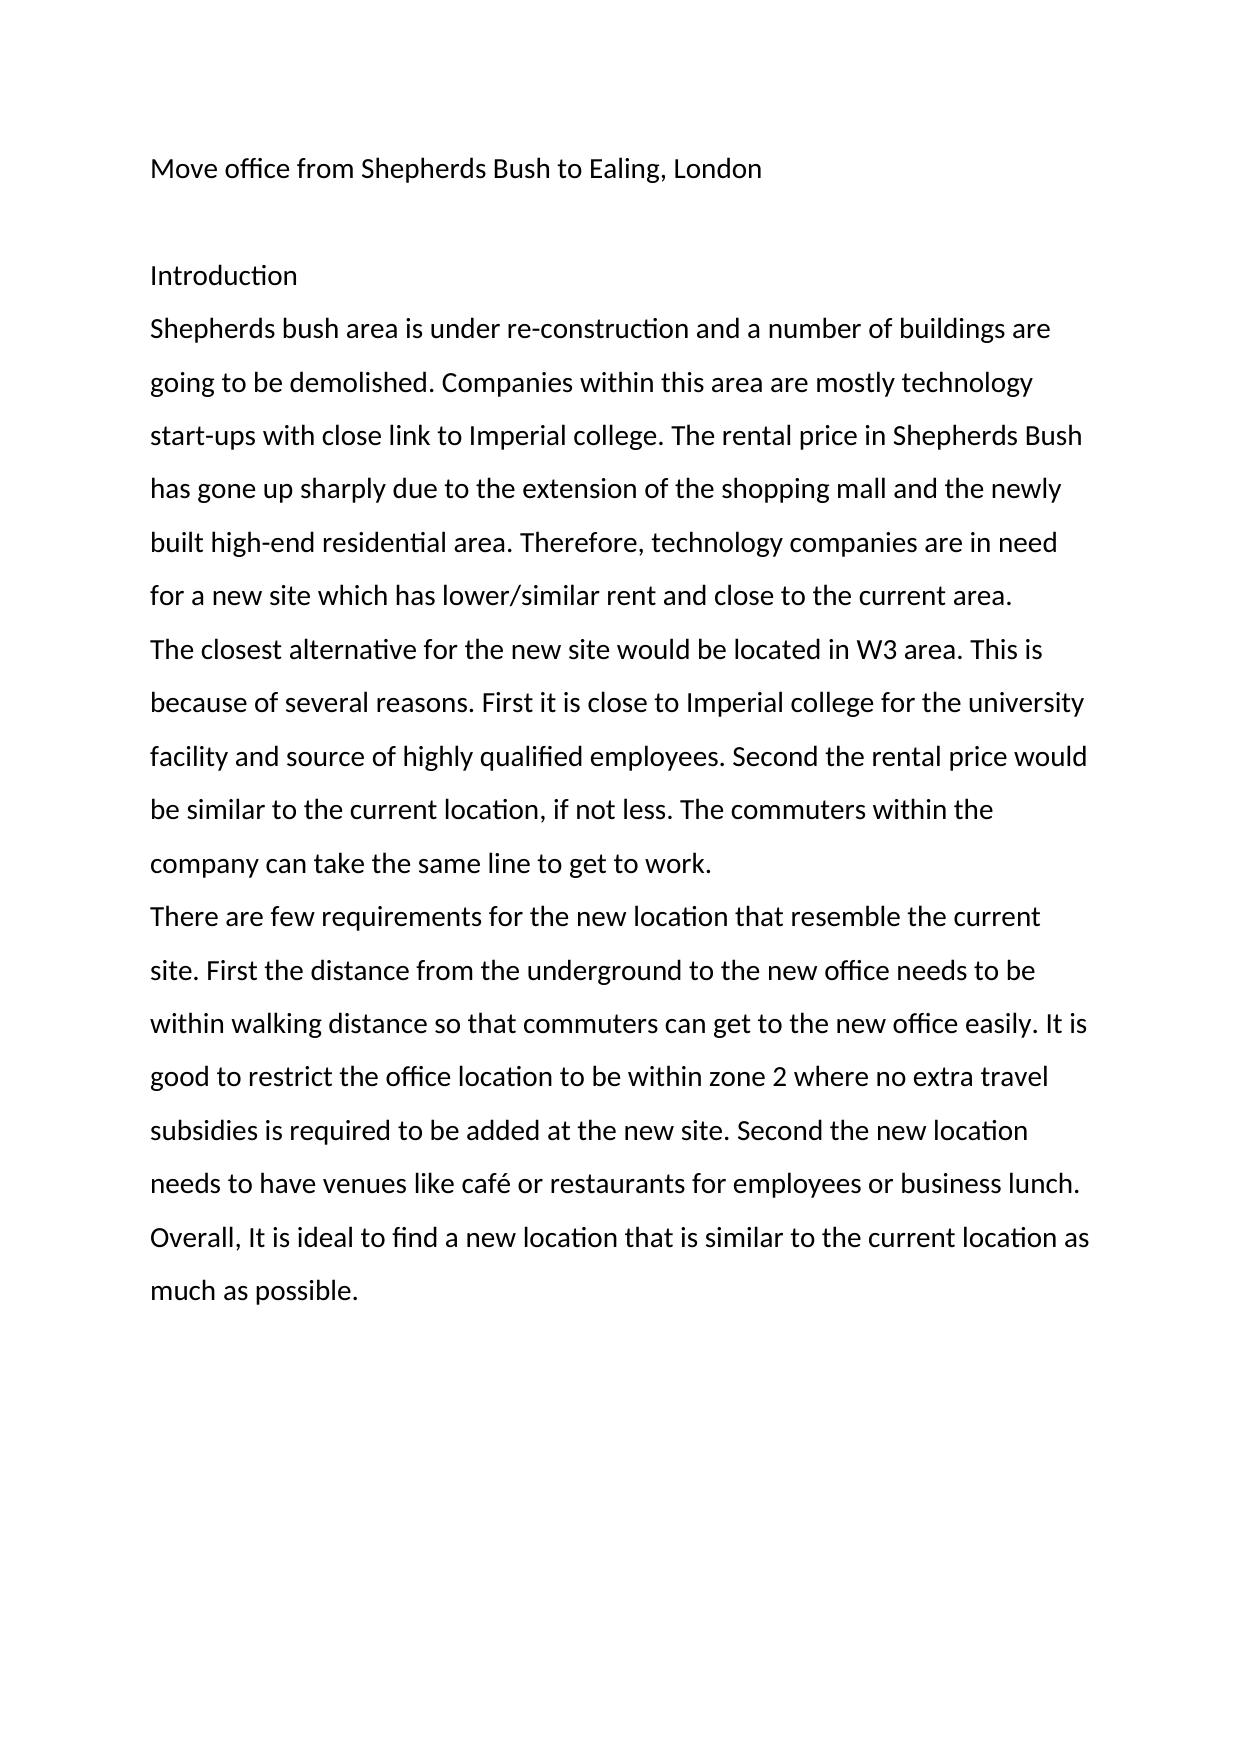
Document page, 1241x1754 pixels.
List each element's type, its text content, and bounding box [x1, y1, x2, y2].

text There are few requirements for the new location that resemble the current site. First the distance from the underground to the new office needs to be within walking distance so that commuters can get to the new office easily. It is good to restrict the office location to be within zone 2 where no extra travel subsidies is required to be added at the new site. Second the new location needs to have venues like café or restaurants for employees or business lunch. Overall, It is ideal to find a new location that is similar to the current location as much as possible. [150, 898, 1090, 1308]
text Move office from Shepherds Bush to Ealing, London [150, 150, 1090, 186]
text Introduction [150, 257, 1090, 292]
text The closest alternative for the new site would be located in W3 area. This is because of several reasons. First it is close to Imperial college for the university facility and source of highly qualified employees. Second the rental price would be similar to the current location, if not less. The commuters within the company can take the same line to get to work. [150, 631, 1090, 880]
text Shepherds bush area is under re-construction and a number of buildings are going to be demolished. Companies within this area are mostly technology start-ups with close link to Imperial college. The rental price in Shepherds Bush has gone up sharply due to the extension of the shopping mall and the newly built high-end residential area. Therefore, technology companies are in need for a new site which has lower/similar rent and close to the current area. [150, 310, 1090, 613]
